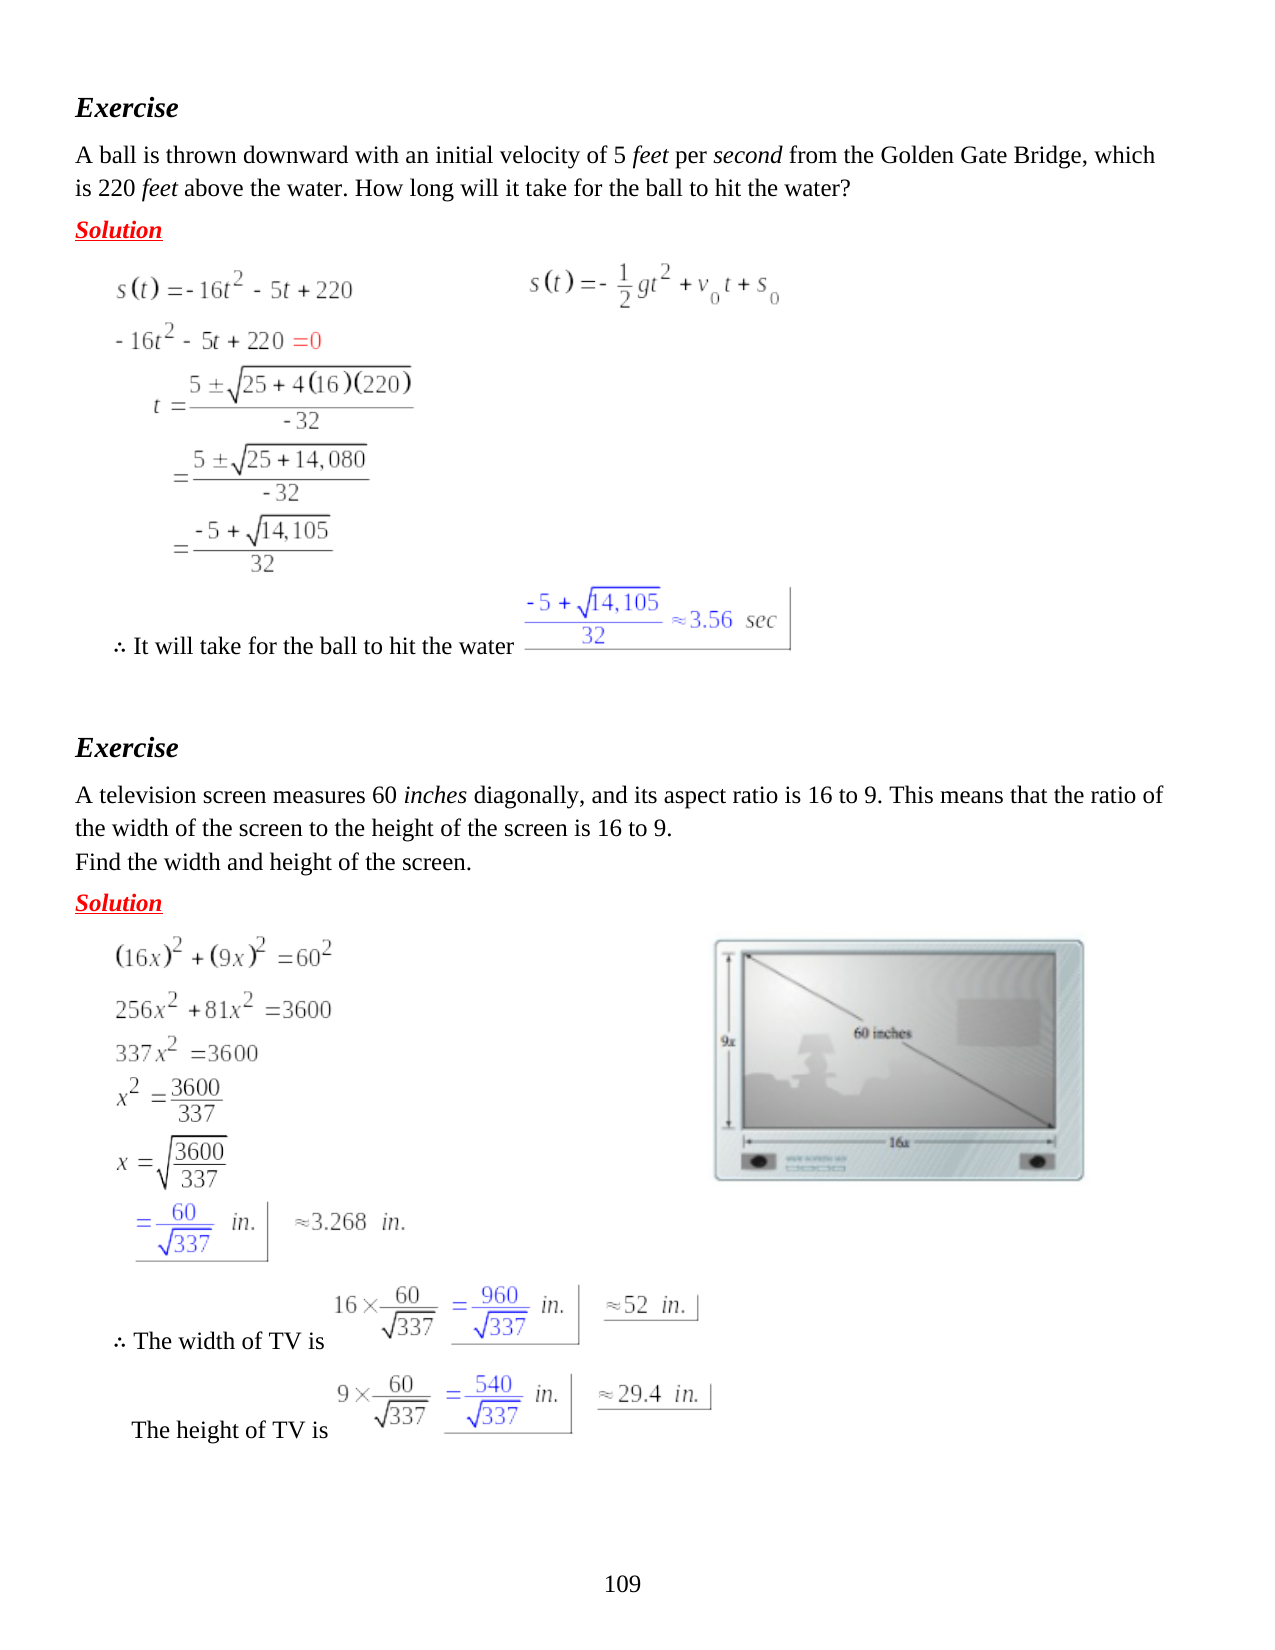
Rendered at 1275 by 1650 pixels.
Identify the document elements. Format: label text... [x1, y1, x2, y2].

text Exercise [75, 730, 1170, 764]
text The height of TV is [112, 1370, 1170, 1444]
text Exercise [75, 90, 1170, 123]
text ∴ The width of TV is [112, 1281, 1170, 1355]
text Solution [75, 888, 1170, 917]
text ∴ It will take for the ball to hit the water [112, 581, 1170, 660]
text A ball is thrown downward with an initial velocity of 5 feet per second from the Golden Gate Bridge, which is 220 feet above the water. How long will it take for the ball to hit the water? [75, 140, 1170, 202]
picture [708, 931, 1092, 1187]
text A television screen measures 60 inches diagonally, and its aspect ratio is 16 to 9. This means that the ratio of the width of the screen to the height of the screen is 16 to 9. [75, 781, 1170, 842]
text Solution [75, 215, 1170, 243]
text Find the width and height of the screen. [75, 847, 1170, 875]
